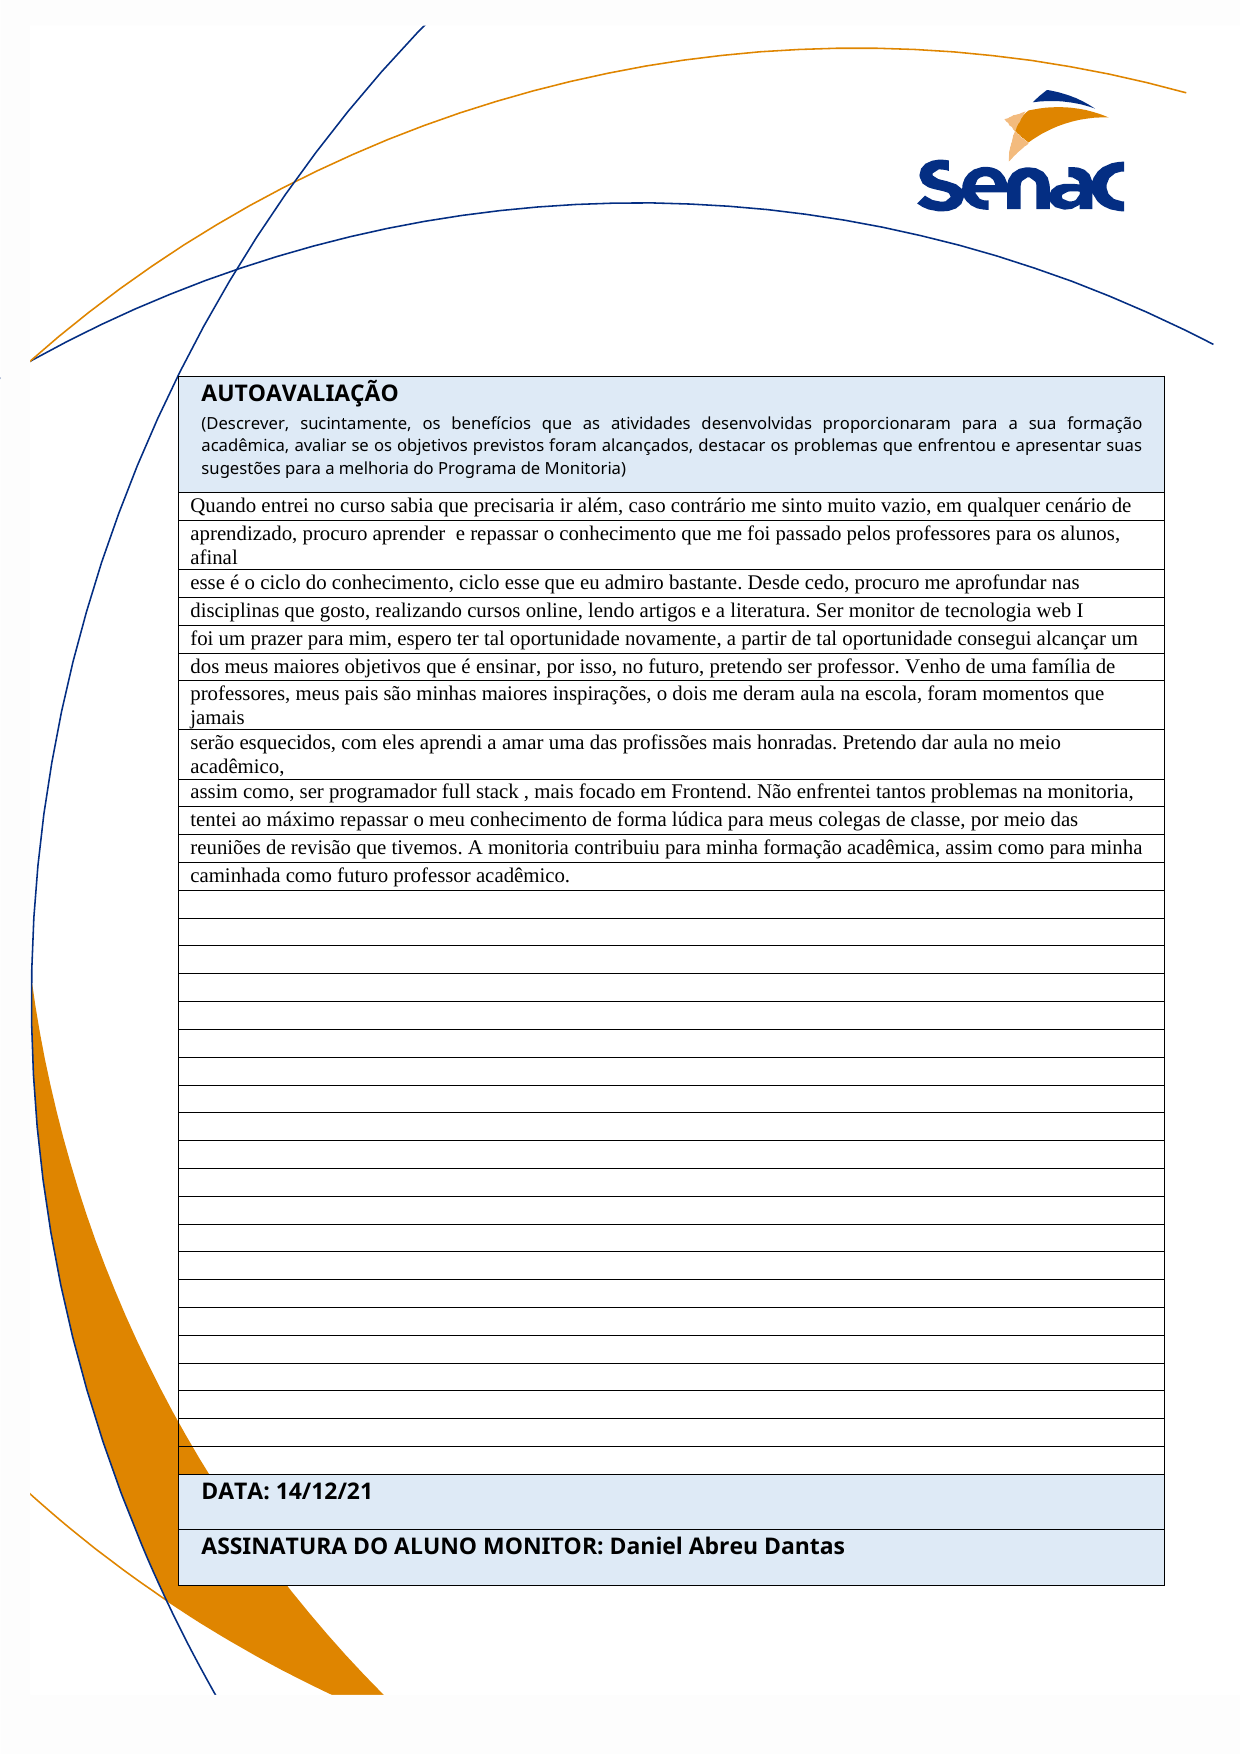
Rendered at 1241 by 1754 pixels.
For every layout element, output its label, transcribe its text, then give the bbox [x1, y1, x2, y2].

table_cell reuniões de revisão que tivemos. A monitoria contribuiu para minha formação acadêmica, assim como para minha [179, 835, 1164, 862]
table_cell [179, 1252, 1164, 1279]
table_cell aprendizado, procuro aprender e repassar o conhecimento que me foi passado pelos professores para os alunos, afinal [179, 521, 1164, 569]
table_cell DATA: 14/12/21 [179, 1475, 1164, 1529]
table_cell [179, 1280, 1164, 1307]
table_cell dos meus maiores objetivos que é ensinar, por isso, no futuro, pretendo ser professor. Venho de uma família de [179, 654, 1164, 680]
table_cell [179, 1391, 1164, 1418]
table_cell ASSINATURA DO ALUNO MONITOR: Daniel Abreu Dantas [179, 1530, 1164, 1585]
table_cell disciplinas que gosto, realizando cursos online, lendo artigos e a literatura. Ser monitor de tecnologia web I [179, 598, 1164, 624]
table_cell [179, 1419, 1164, 1446]
table_cell [179, 1030, 1164, 1057]
table_cell serão esquecidos, com eles aprendi a amar uma das profissões mais honradas. Pretendo dar aula no meio acadêmico, [179, 730, 1164, 778]
table_cell [179, 1002, 1164, 1029]
table_cell [179, 1336, 1164, 1363]
table_cell [179, 1141, 1164, 1168]
table_cell Quando entrei no curso sabia que precisaria ir além, caso contrário me sinto muito vazio, em qualquer cenário de [179, 493, 1164, 520]
picture [1004, 111, 1029, 162]
table_cell [179, 1113, 1164, 1140]
table_cell [179, 1169, 1164, 1196]
table_cell [179, 1447, 1164, 1474]
table_cell tentei ao máximo repassar o meu conhecimento de forma lúdica para meus colegas de classe, por meio das [179, 807, 1164, 834]
table_cell [179, 1086, 1164, 1112]
table_header AUTOAVALIAÇÃO (Descrever, sucintamente, os benefícios que as atividades desenvolvidas proporcionaram para a sua formação acadêmica, avaliar se os objetivos previstos foram alcançados, destacar os problemas que enfrentou e apresentar suas sugestões para a melhoria do Programa de Monitoria) [179, 377, 1164, 492]
table_cell [179, 974, 1164, 1001]
table_cell assim como, ser programador full stack , mais focado em Frontend. Não enfrentei tantos problemas na monitoria, [179, 780, 1164, 806]
table_cell esse é o ciclo do conhecimento, ciclo esse que eu admiro bastante. Desde cedo, procuro me aprofundar nas [179, 570, 1164, 597]
table_cell foi um prazer para mim, espero ter tal oportunidade novamente, a partir de tal oportunidade consegui alcançar um [179, 626, 1164, 652]
table_cell [179, 1225, 1164, 1251]
table_cell [179, 946, 1164, 973]
table_cell caminhada como futuro professor acadêmico. [179, 863, 1164, 890]
table_cell [179, 891, 1164, 917]
table_cell professores, meus pais são minhas maiores inspirações, o dois me deram aula na escola, foram momentos que jamais [179, 681, 1164, 729]
table_cell [179, 919, 1164, 945]
table_cell [179, 1197, 1164, 1223]
table_cell [179, 1058, 1164, 1084]
table_cell [179, 1364, 1164, 1390]
table_cell [179, 1308, 1164, 1335]
